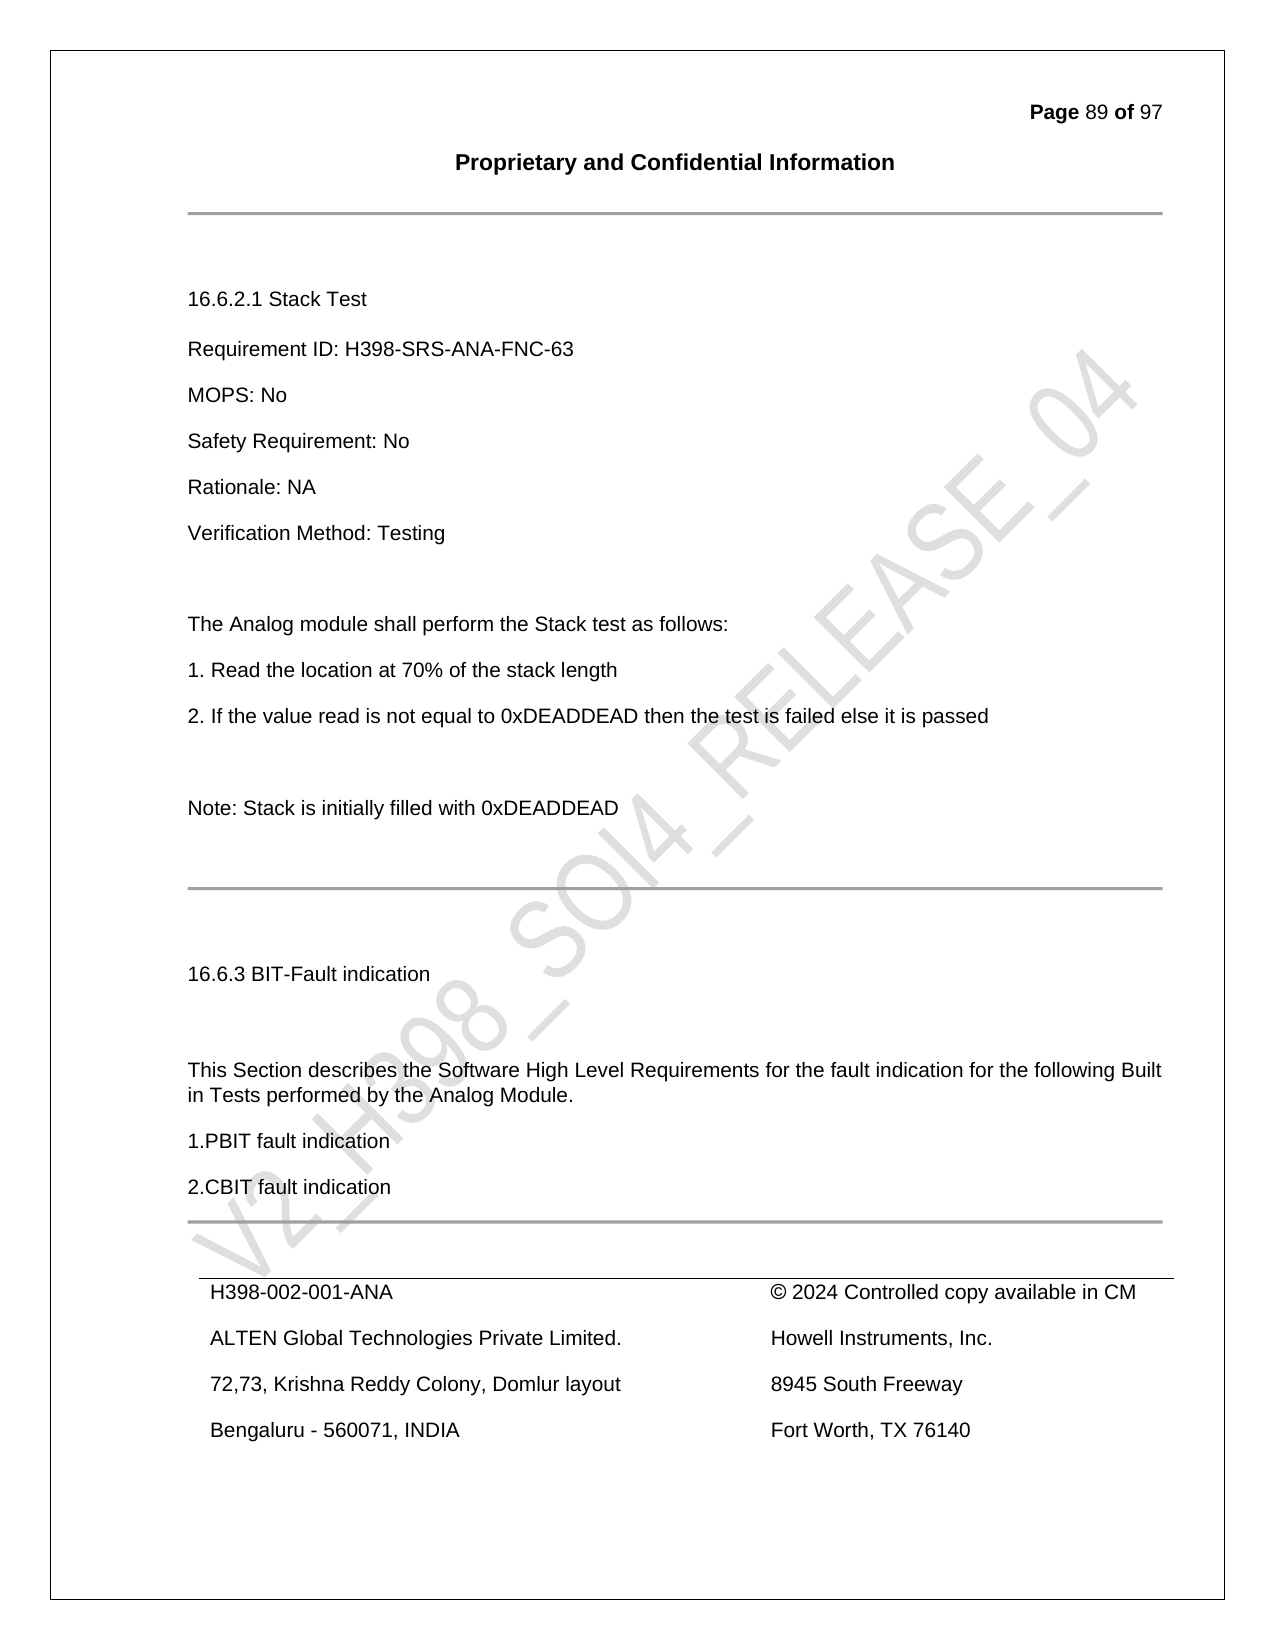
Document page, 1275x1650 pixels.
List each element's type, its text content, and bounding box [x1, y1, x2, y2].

text 2. If the value read is not equal to 0xDEADDEAD then the test is failed else it is passed [187, 703, 1162, 728]
text Safety Requirement: No [187, 428, 1162, 453]
text Note: Stack is initially filled with 0xDEADDEAD [187, 794, 1162, 819]
text This Section describes the Software High Level Requirements for the fault indication for the following Built in Tests performed by the Analog Module. [187, 1057, 1162, 1107]
text 1.PBIT fault indication [187, 1128, 1162, 1153]
text Requirement ID: H398-SRS-ANA-FNC-63 [187, 336, 1162, 361]
text The Analog module shall perform the Stack test as follows: [187, 611, 1162, 636]
text 1. Read the location at 70% of the stack length [187, 657, 1162, 682]
text 16.6.3 BIT-Fault indication [187, 961, 1162, 986]
text Rationale: NA [187, 473, 1162, 498]
text Verification Method: Testing [187, 519, 1162, 544]
text 2.CBIT fault indication [187, 1173, 1162, 1198]
text 16.6.2.1 Stack Test [187, 286, 1162, 311]
text MOPS: No [187, 382, 1162, 407]
